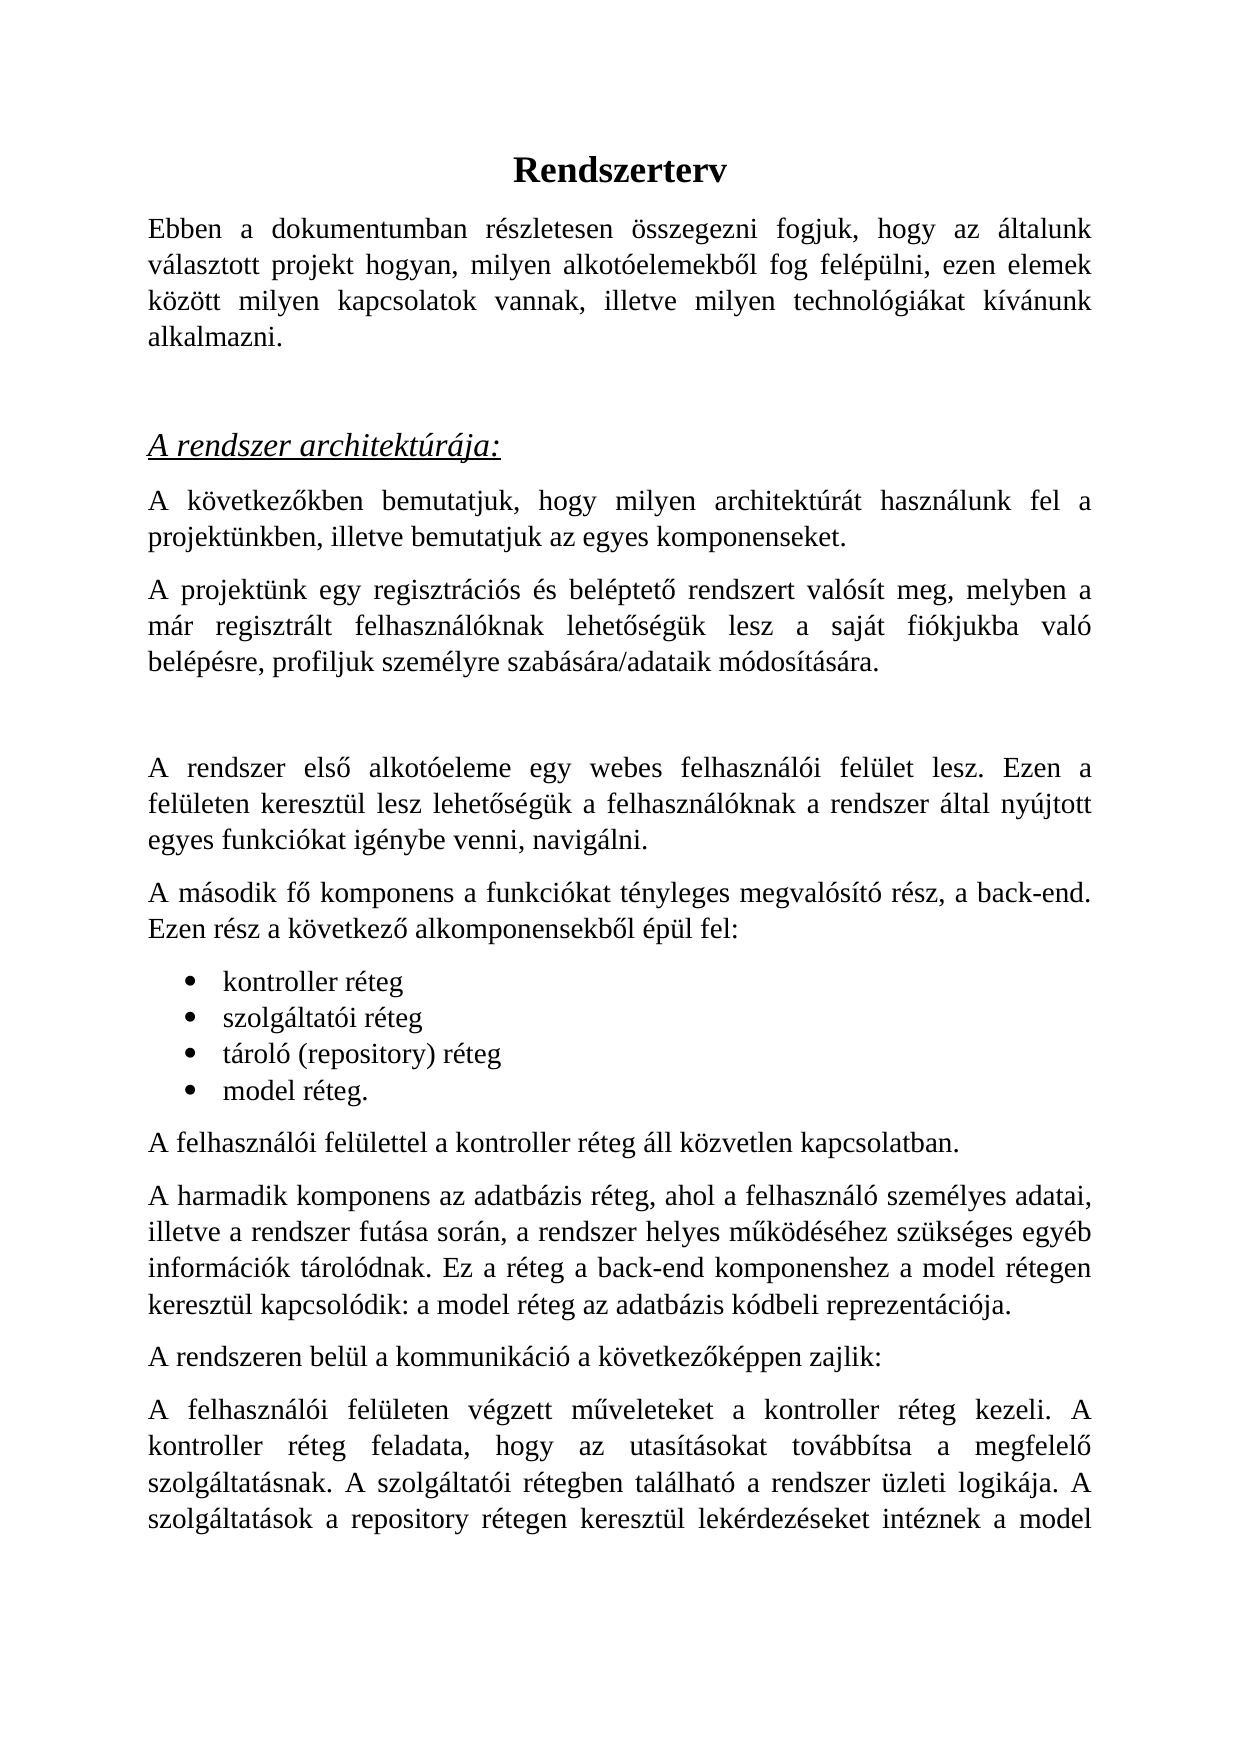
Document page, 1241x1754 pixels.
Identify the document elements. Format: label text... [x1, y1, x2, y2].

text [148, 1392, 1093, 1534]
text A felhasználói felülettel a kontroller réteg áll közvetlen kapcsolatban. [148, 1126, 1093, 1159]
text A következőkben bemutatjuk, hogy milyen architektúrát használunk fel a projektünkben, illetve bemutatjuk az egyes komponenseket. [148, 483, 1093, 553]
text A rendszer első alkotóeleme egy webes felhasználói felület lesz. Ezen a felületen keresztül lesz lehetőségük a felhasználóknak a rendszer által nyújtott egyes funkciókat igénybe venni, navigálni. [148, 750, 1093, 856]
text A harmadik komponens az adatbázis réteg, ahol a felhasználó személyes adatai, illetve a rendszer futása során, a rendszer helyes működéséhez szükséges egyéb információk tárolódnak. Ez a réteg a back-end komponenshez a model rétegen keresztül kapcsolódik: a model réteg az adatbázis kódbeli reprezentációja. [148, 1178, 1093, 1320]
text A rendszeren belül a kommunikáció a következőképpen zajlik: [148, 1339, 1093, 1373]
list tároló (repository) réteg [185, 1036, 1093, 1070]
text A projektünk egy regisztrációs és beléptető rendszert valósít meg, melyben a már regisztrált felhasználóknak lehetőségük lesz a saját fiókjukba való belépésre, profiljuk személyre szabására/adataik módosítására. [148, 572, 1093, 678]
text Ebben a dokumentumban részletesen összegezni fogjuk, hogy az általunk választott projekt hogyan, milyen alkotóelemekből fog felépülni, ezen elemek között milyen kapcsolatok vannak, illetve milyen technológiákat kívánunk alkalmazni. [148, 211, 1093, 353]
text A rendszer architektúrája: [148, 425, 1093, 463]
text A második fő komponens a funkciókat tényleges megvalósító rész, a back-end. Ezen rész a következő alkomponensekből épül fel: [148, 875, 1093, 944]
list szolgáltatói réteg [185, 1000, 1093, 1034]
list kontroller réteg [185, 964, 1093, 997]
text Rendszerterv [148, 148, 1093, 191]
list model réteg. [185, 1073, 1093, 1106]
